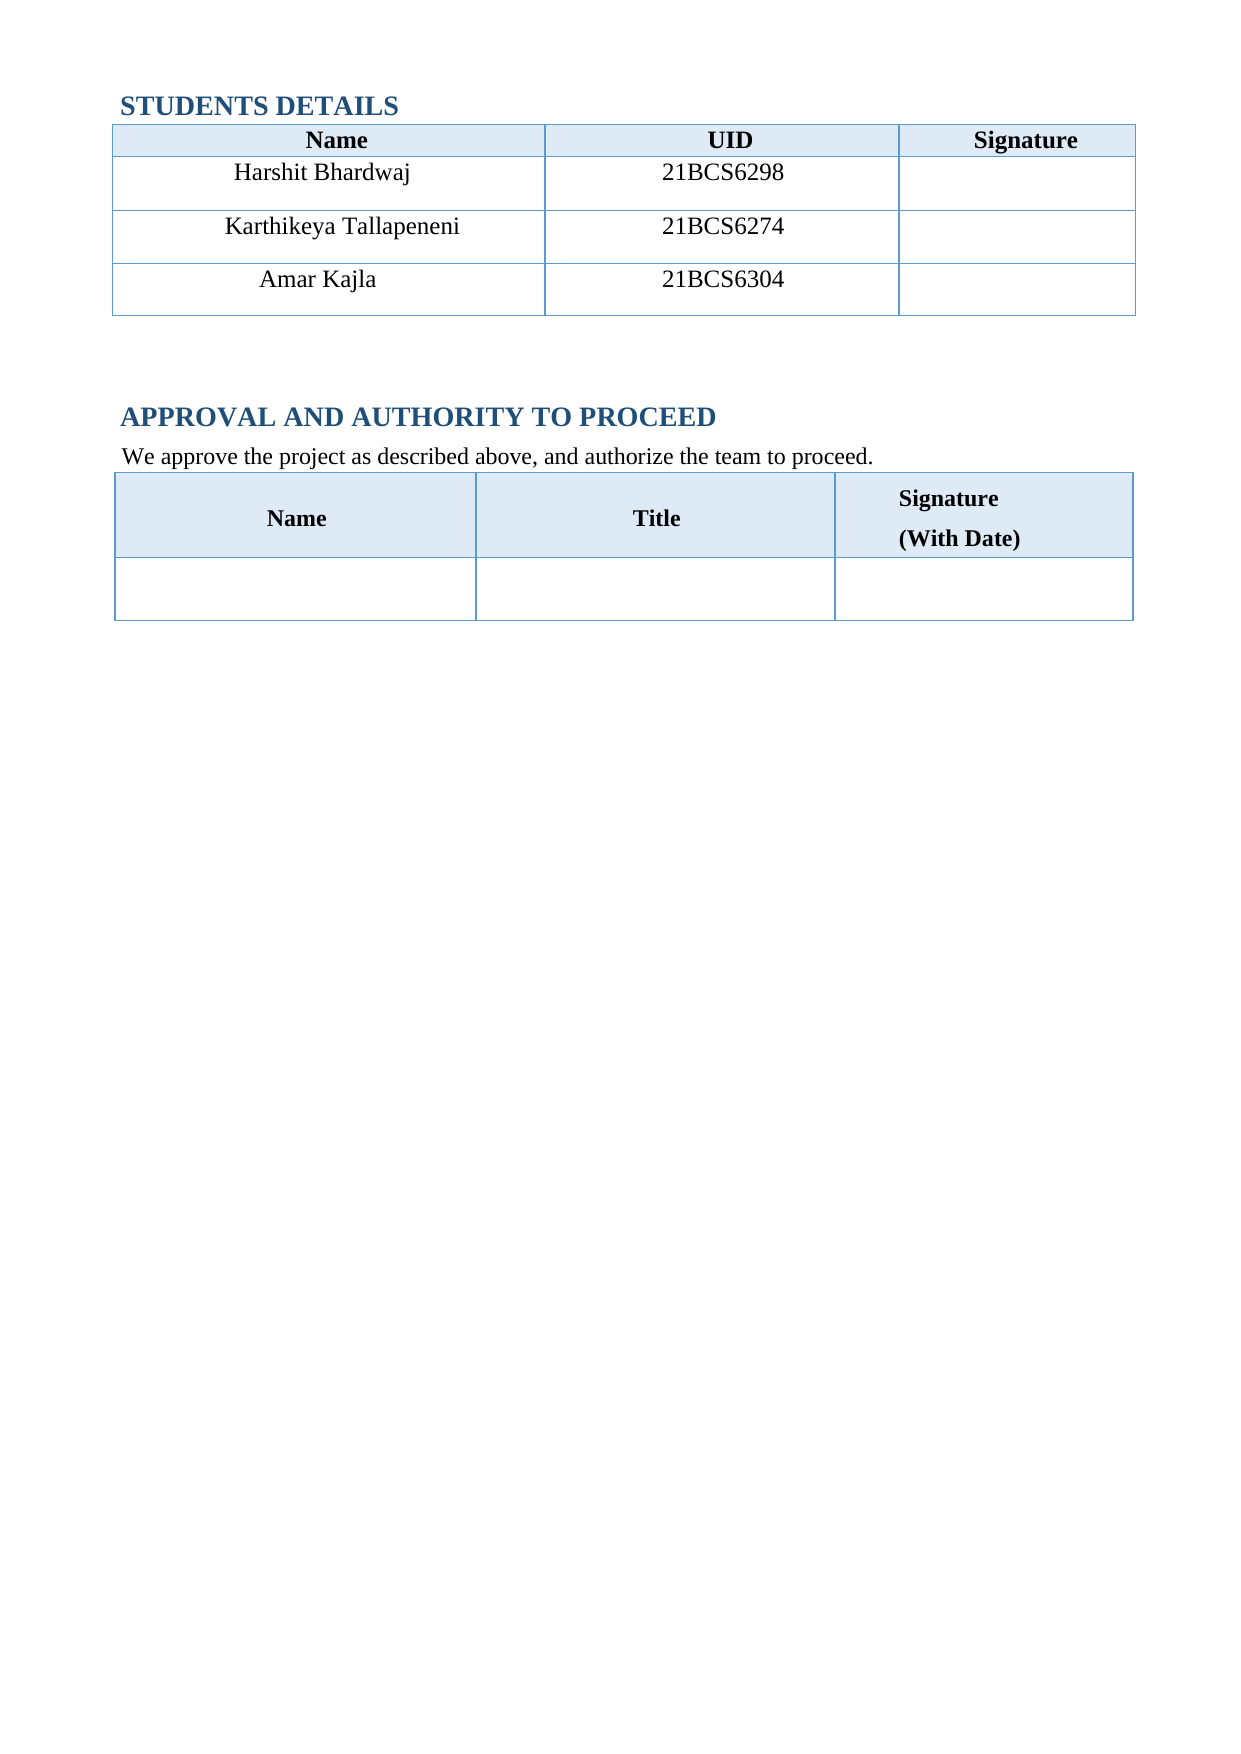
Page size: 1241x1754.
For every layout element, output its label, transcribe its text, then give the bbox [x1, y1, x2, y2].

table_cell 21BCS6274 [546, 211, 898, 263]
table_header UID [546, 125, 898, 156]
table_cell Karthikeya Tallapeneni [113, 211, 544, 263]
text STUDENTS DETAILS [120, 89, 1127, 121]
text APPROVAL AND AUTHORITY TO PROCEED [120, 400, 1127, 432]
table_header Name [116, 473, 475, 557]
text We approve the project as described above, and authorize the team to proceed. [121, 442, 1127, 469]
table_cell [900, 157, 1135, 210]
table_cell 21BCS6304 [546, 264, 898, 315]
table_cell 21BCS6298 [546, 157, 898, 210]
table_header Signature [900, 125, 1135, 156]
table_cell Amar Kajla [113, 264, 544, 315]
table_header Signature (With Date) [836, 473, 1132, 557]
table_header Title [477, 473, 834, 557]
table_cell [836, 558, 1132, 620]
table_cell [900, 211, 1135, 263]
table_cell [477, 558, 834, 620]
table_cell [900, 264, 1135, 315]
table_cell [116, 558, 475, 620]
table_cell Harshit Bhardwaj [113, 157, 544, 210]
table_header Name [113, 125, 544, 156]
